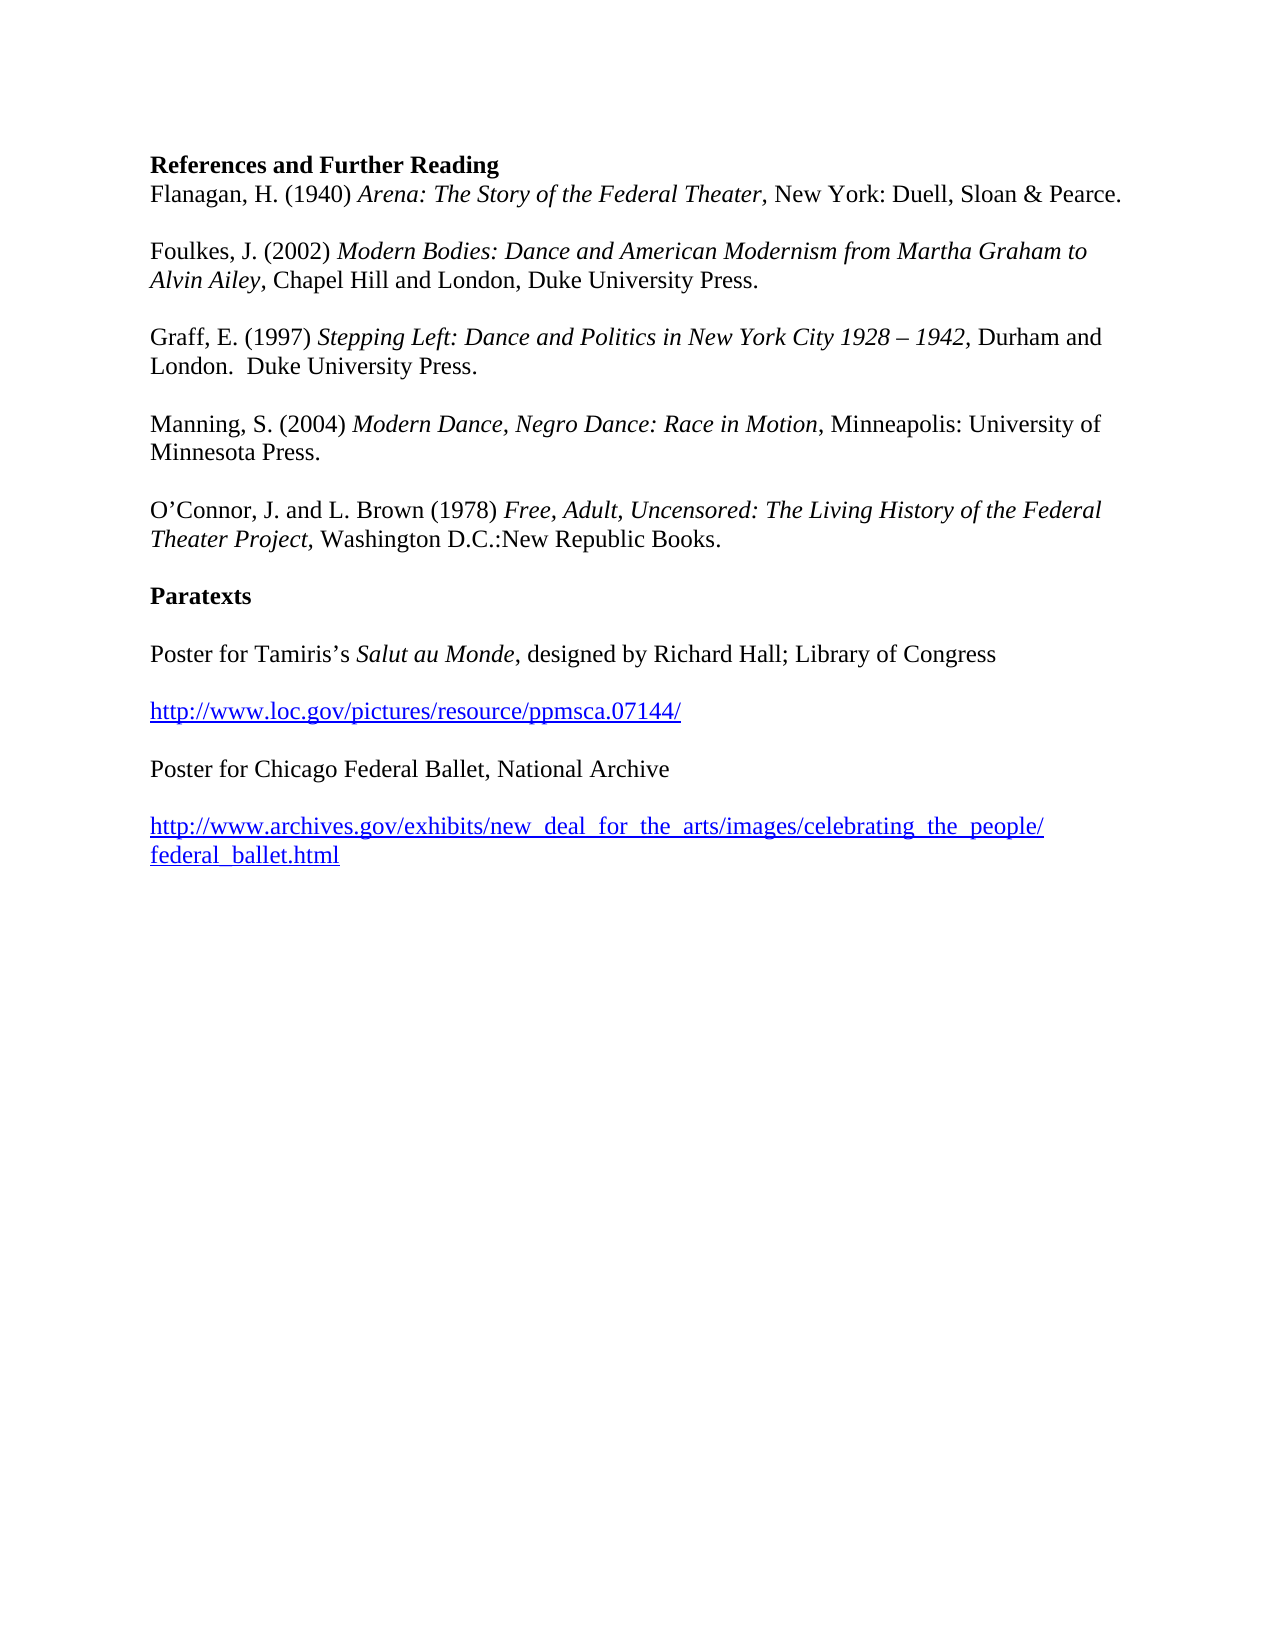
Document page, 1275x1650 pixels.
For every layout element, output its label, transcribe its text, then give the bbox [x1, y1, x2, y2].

text O’Connor, J. and L. Brown (1978) Free, Adult, Uncensored: The Living History of the Federal Theater Project, Washington D.C.:New Republic Books. [150, 495, 1125, 552]
text Poster for Chicago Federal Ballet, National Archive [150, 754, 1125, 782]
text http://www.loc.gov/pictures/resource/ppmsca.07144/ [150, 696, 1125, 725]
text References and Further Reading [150, 150, 1125, 179]
text http://www.archives.gov/exhibits/new_deal_for_the_arts/images/celebrating_the_people/federal_ballet.html [150, 811, 1125, 869]
text Manning, S. (2004) Modern Dance, Negro Dance: Race in Motion, Minneapolis: University of Minnesota Press. [150, 409, 1125, 466]
text Graff, E. (1997) Stepping Left: Dance and Politics in New York City 1928 – 1942, Durham and London. Duke University Press. [150, 322, 1125, 380]
text Foulkes, J. (2002) Modern Bodies: Dance and American Modernism from Martha Graham to Alvin Ailey, Chapel Hill and London, Duke University Press. [150, 236, 1125, 294]
text Poster for Tamiris’s Salut au Monde, designed by Richard Hall; Library of Congress [150, 639, 1125, 667]
text Paratexts [150, 581, 1125, 610]
text Flanagan, H. (1940) Arena: The Story of the Federal Theater, New York: Duell, Sloan & Pearce. [150, 179, 1125, 207]
